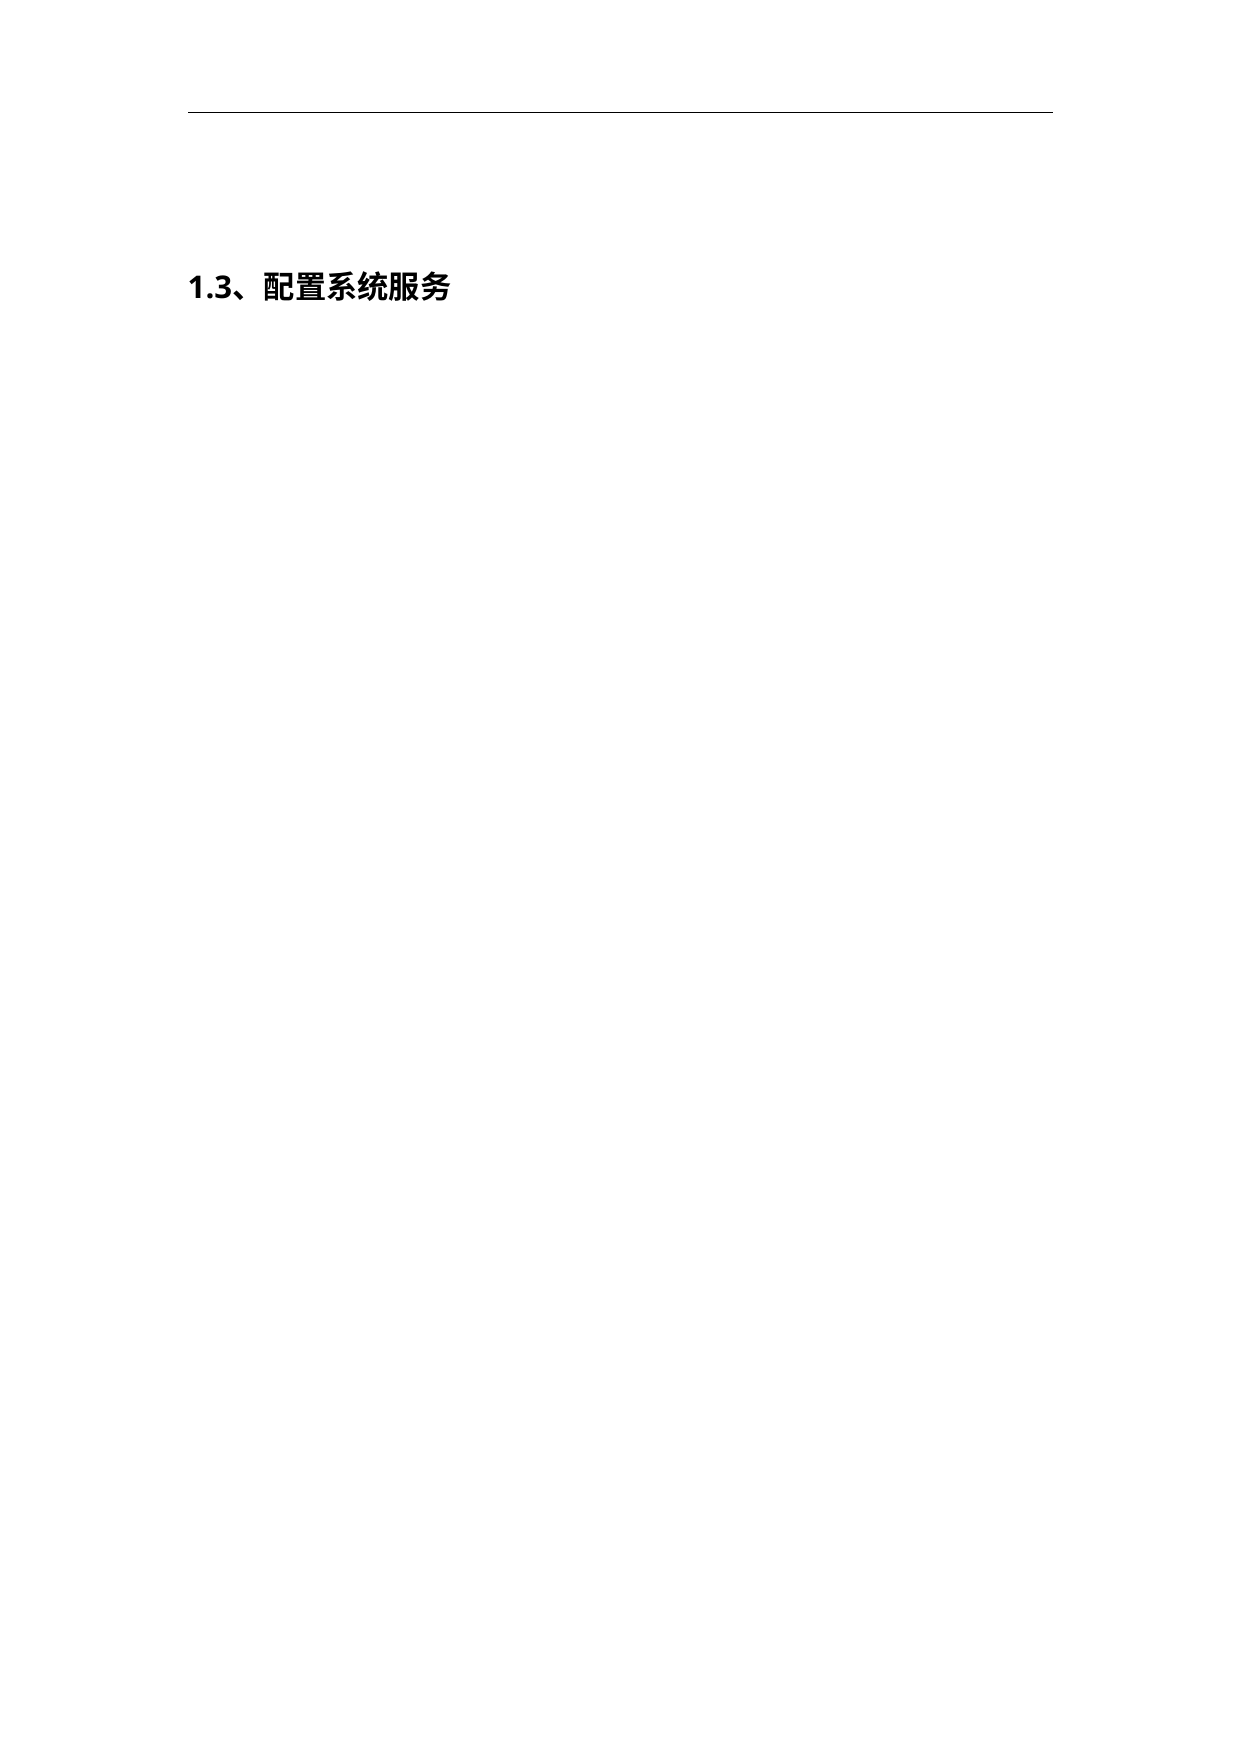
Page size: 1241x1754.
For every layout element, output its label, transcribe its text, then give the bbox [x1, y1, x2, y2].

subtitle 配置系统服务 [187, 252, 1053, 317]
